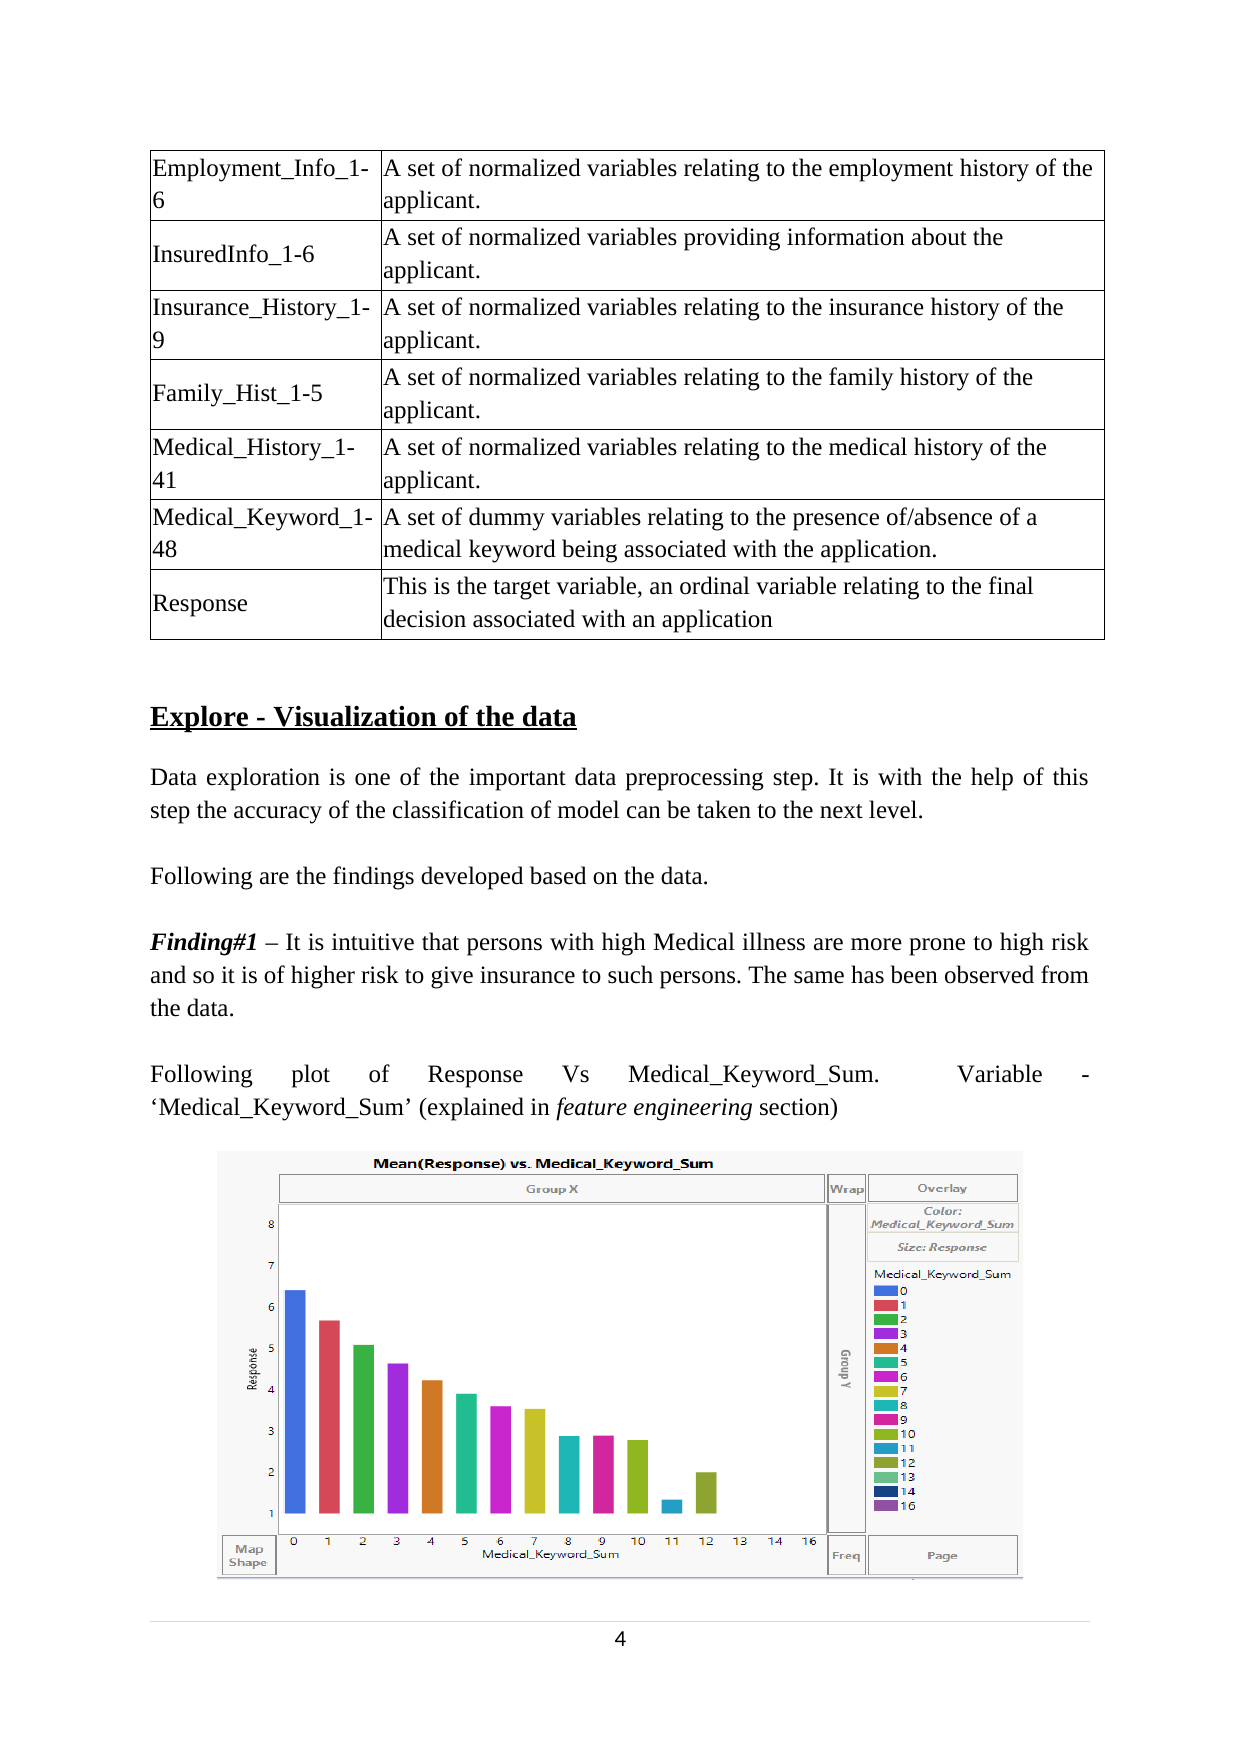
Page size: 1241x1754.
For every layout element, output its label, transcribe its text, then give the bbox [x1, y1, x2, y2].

picture [217, 1151, 1024, 1580]
table_cell A set of dummy variables relating to the presence of/absence of a medical keyword being associated with the application. [382, 500, 1104, 569]
text Explore - Visualization of the data [150, 699, 1090, 732]
table_cell Employment_Info_1-6 [151, 151, 381, 220]
table_cell Family_Hist_1-5 [151, 360, 381, 429]
table_cell A set of normalized variables relating to the medical history of the applicant. [382, 430, 1104, 499]
table_cell InsuredInfo_1-6 [151, 221, 381, 289]
table_cell Medical_History_1-41 [151, 430, 381, 499]
table_cell Insurance_History_1-9 [151, 291, 381, 359]
table_cell A set of normalized variables relating to the family history of the applicant. [382, 360, 1104, 429]
table_cell A set of normalized variables relating to the insurance history of the applicant. [382, 291, 1104, 359]
table_cell Medical_Keyword_1-48 [151, 500, 381, 569]
table_cell A set of normalized variables providing information about the applicant. [382, 221, 1104, 289]
text Finding#1 – It is intuitive that persons with high Medical illness are more prone to high risk and so it is of higher risk to give insurance to such persons. The same has been observed from the data. [150, 927, 1090, 1022]
table_cell This is the target variable, an ordinal variable relating to the final decision associated with an application [382, 570, 1104, 638]
text Following are the findings developed based on the data. [150, 861, 1090, 889]
text Following plot of Response Vs Medical_Keyword_Sum. Variable - ‘Medical_Keyword_Sum’ (explained in feature engineering section) [150, 1059, 1090, 1121]
table_cell A set of normalized variables relating to the employment history of the applicant. [382, 151, 1104, 220]
text Data exploration is one of the important data preprocessing step. It is with the help of this step the accuracy of the classification of model can be taken to the next level. [150, 762, 1090, 823]
table_cell Response [151, 570, 381, 638]
